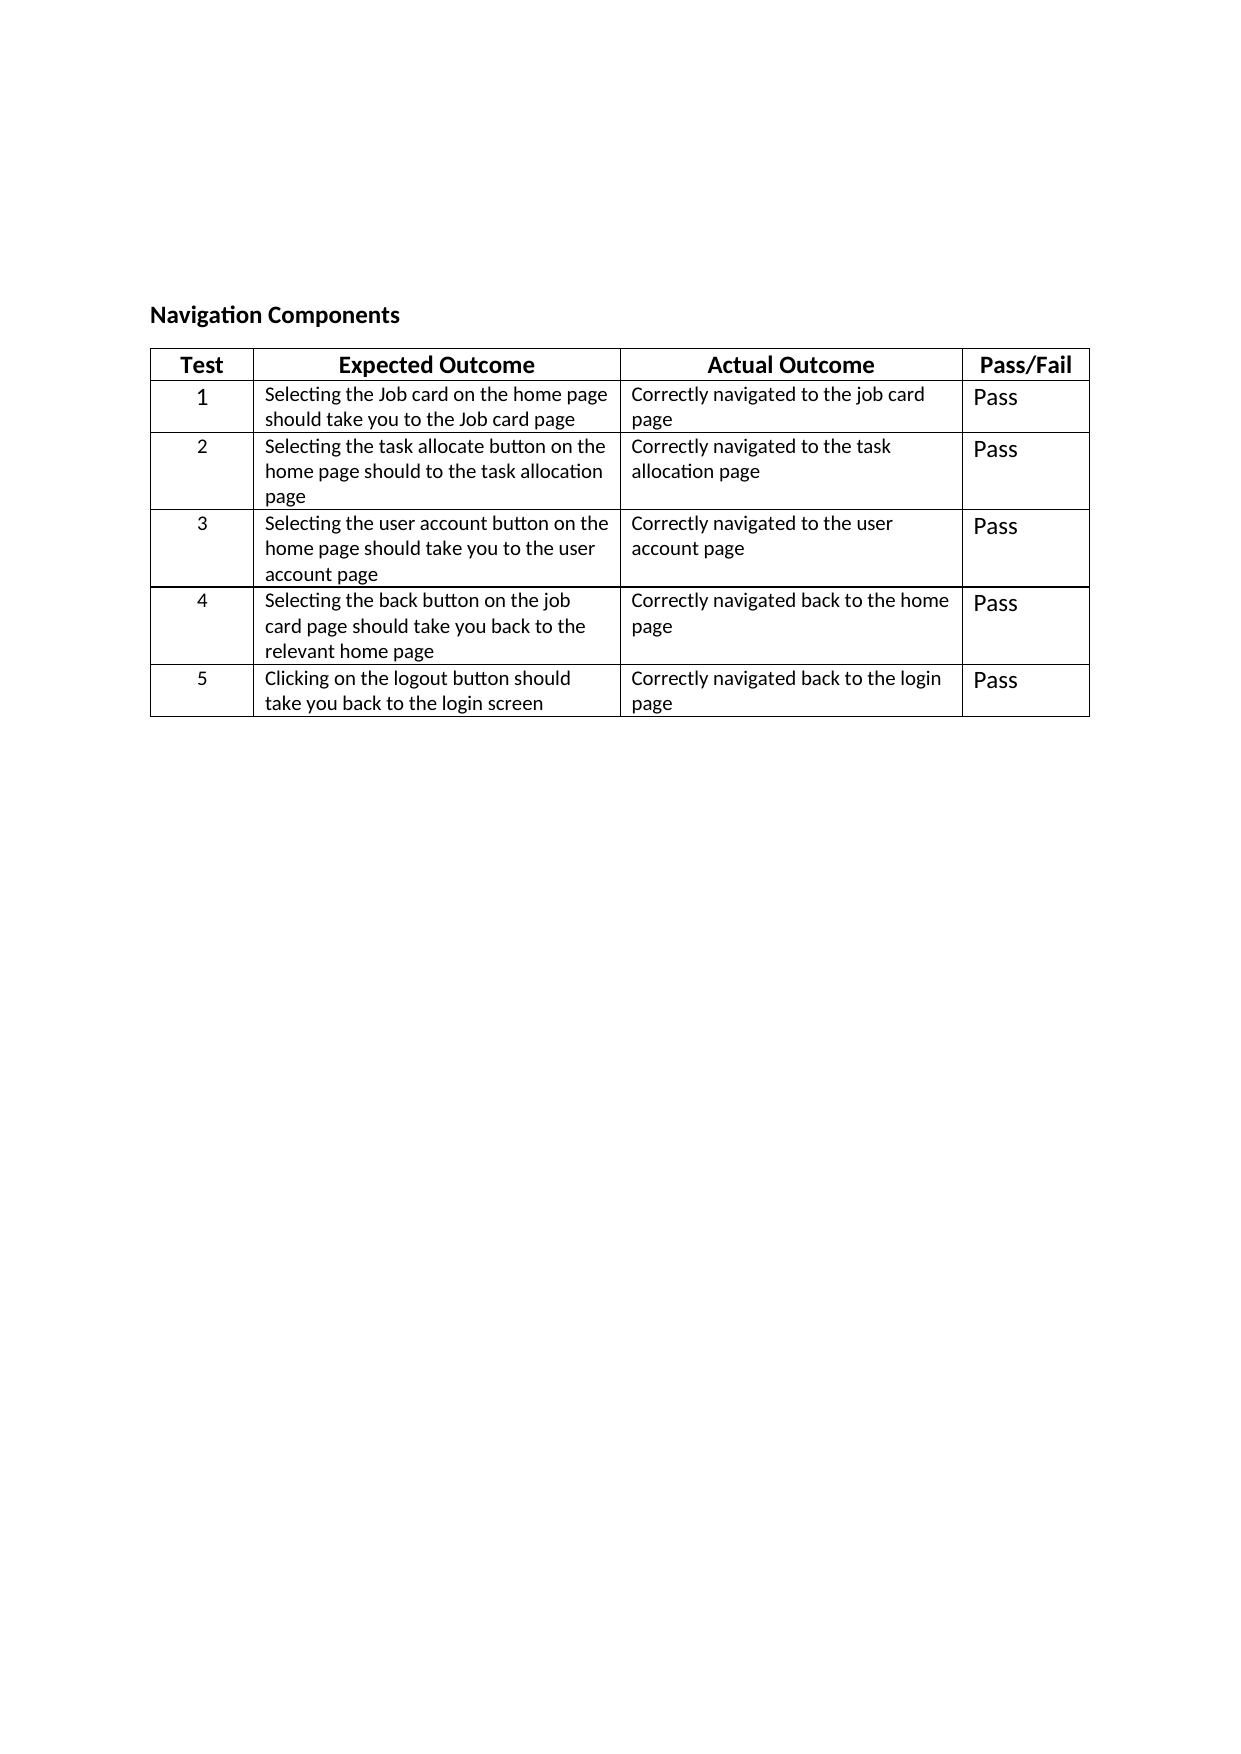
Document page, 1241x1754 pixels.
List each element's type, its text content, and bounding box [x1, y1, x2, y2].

table_cell Selecting the task allocate button on the home page should to the task allocation page [254, 433, 620, 509]
table_cell Pass [963, 381, 1089, 432]
table_cell Selecting the user account button on the home page should take you to the user account page [254, 510, 620, 586]
table_cell 2 [151, 433, 253, 509]
table_cell Correctly navigated to the job card page [621, 381, 962, 432]
table_header Test [151, 349, 253, 380]
table_header Pass/Fail [963, 349, 1089, 380]
table_cell Correctly navigated to the user account page [621, 510, 962, 586]
table_cell Selecting the back button on the job card page should take you back to the relevant home page [254, 588, 620, 664]
table_cell Pass [963, 433, 1089, 509]
table_cell Clicking on the logout button should take you back to the login screen [254, 665, 620, 716]
table_cell Correctly navigated back to the login page [621, 665, 962, 716]
table_cell Pass [963, 665, 1089, 716]
table_cell Correctly navigated back to the home page [621, 588, 962, 664]
table_header Expected Outcome [254, 349, 620, 380]
table_cell 5 [151, 665, 253, 716]
table_cell Pass [963, 510, 1089, 586]
table_cell Pass [963, 588, 1089, 664]
table_cell Correctly navigated to the task allocation page [621, 433, 962, 509]
table_cell Selecting the Job card on the home page should take you to the Job card page [254, 381, 620, 432]
table_header Actual Outcome [621, 349, 962, 380]
table_cell 4 [151, 588, 253, 664]
table_cell 1 [151, 381, 253, 432]
table_cell 3 [151, 510, 253, 586]
text Navigation Components [150, 299, 1090, 329]
